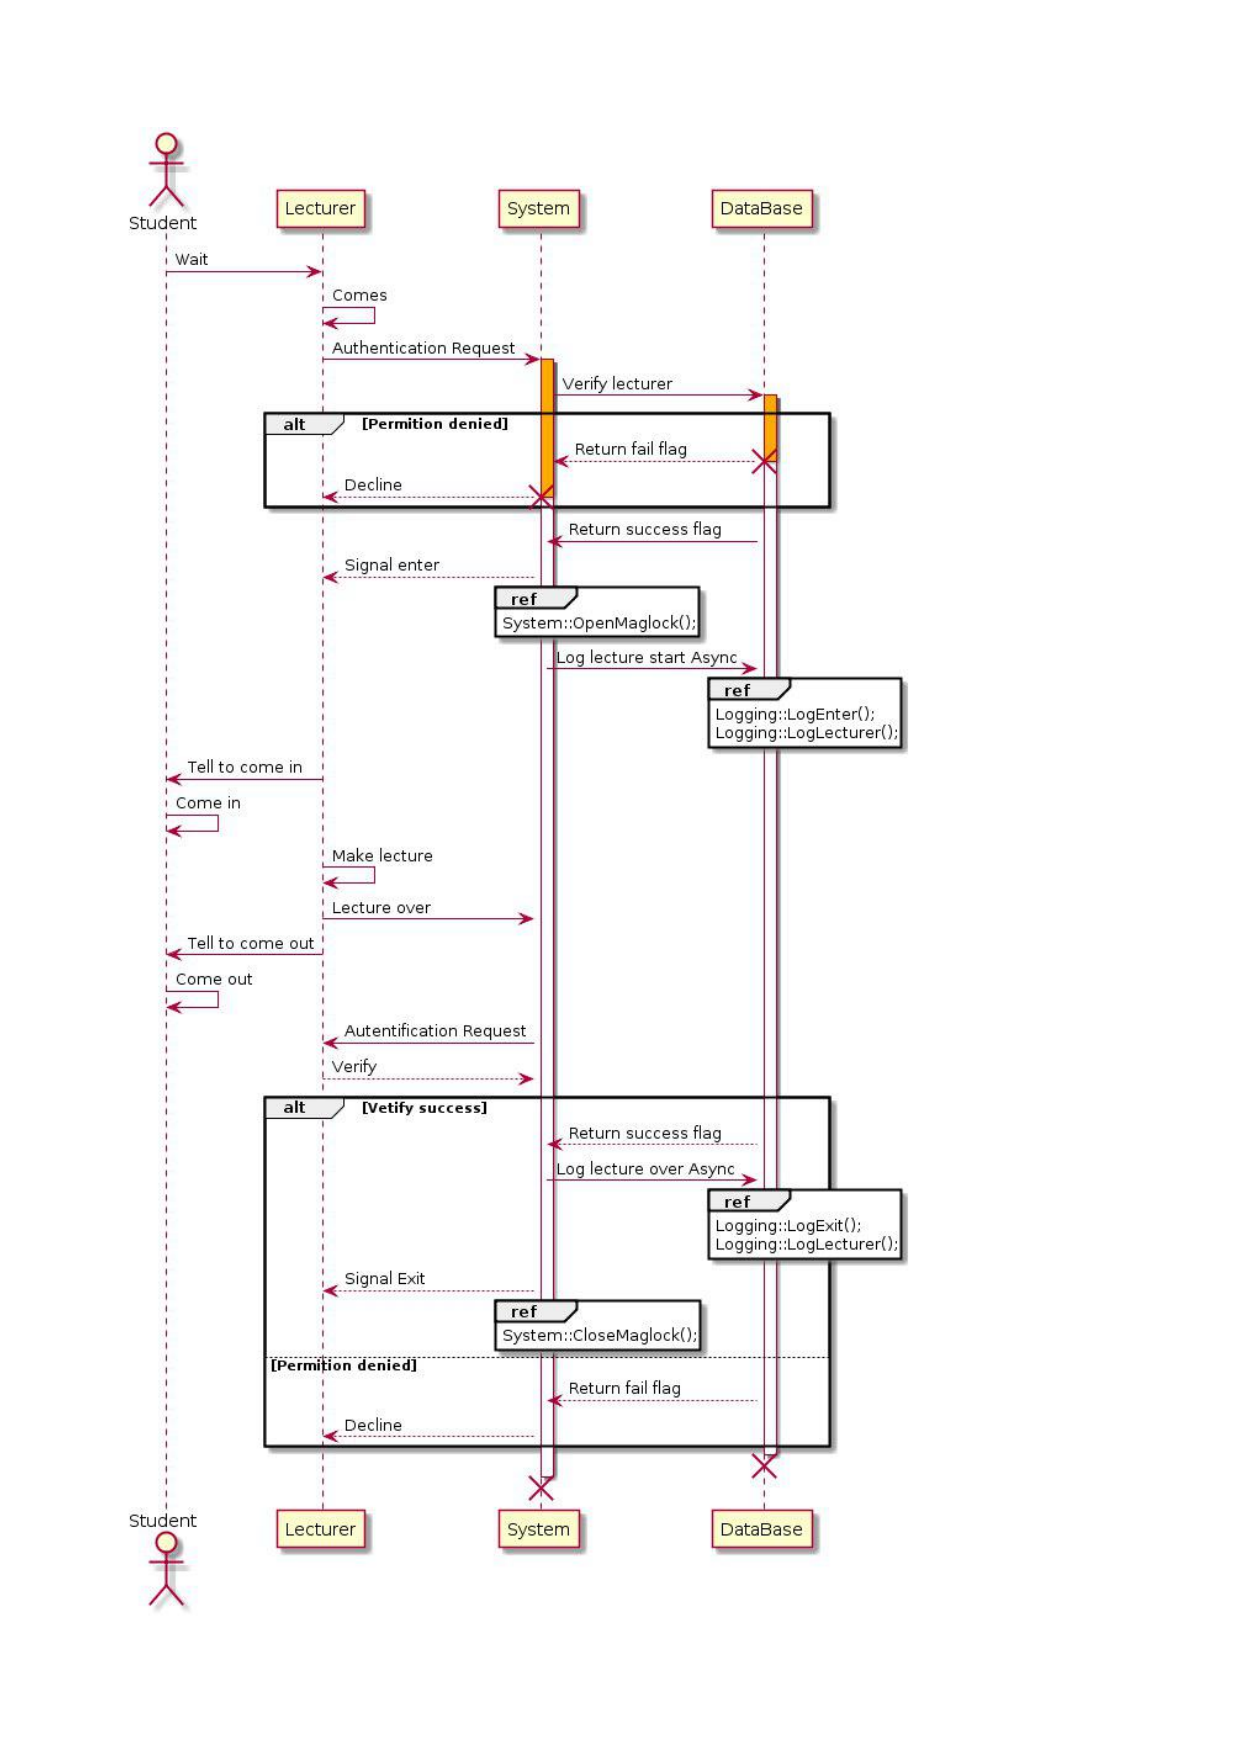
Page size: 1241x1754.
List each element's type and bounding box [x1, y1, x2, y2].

picture [119, 127, 913, 1617]
